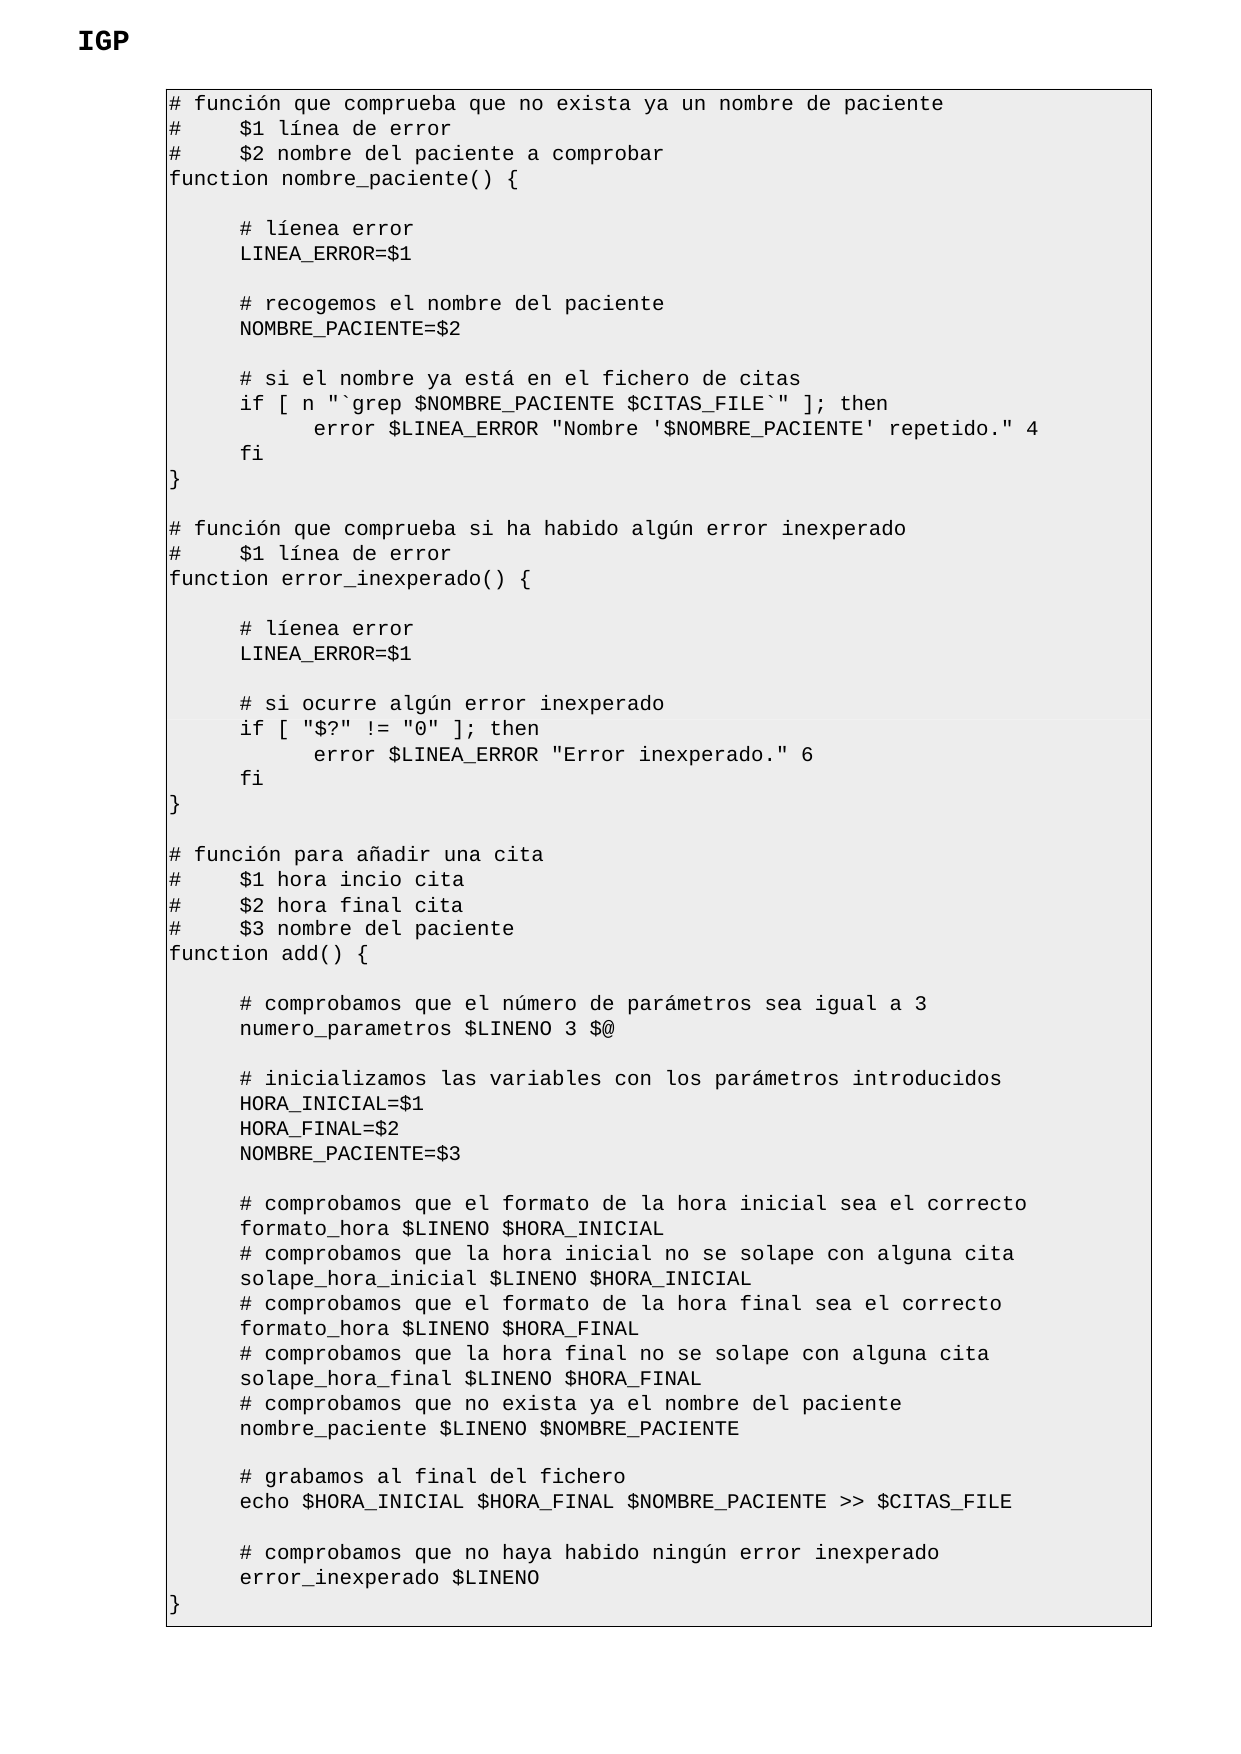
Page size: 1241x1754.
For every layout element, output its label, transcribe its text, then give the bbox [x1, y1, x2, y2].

text function error_inexperado() { [168, 568, 1163, 592]
text # función que comprueba si ha habido algún error inexperado # $1 línea de error [168, 518, 909, 567]
text # recogemos el nombre del paciente NOMBRE_PACIENTE=$2 [239, 292, 834, 341]
text # $3 nombre del paciente function add() { [168, 918, 516, 967]
subtitle HORA_FINAL=$2 NOMBRE_PACIENTE=$3 [239, 1118, 489, 1166]
text error $LINEA_ERROR "Nombre '$NOMBRE_PACIENTE' repetido." 4 [313, 418, 1163, 441]
text # $2 hora final cita [168, 893, 1163, 917]
text } [168, 1592, 1163, 1615]
text # si el nombre ya está en el fichero de citas [239, 367, 1163, 391]
text # $2 nombre del paciente a comprobar function nombre_paciente() { [168, 143, 666, 192]
text # función para añadir una cita # $1 hora incio cita [168, 843, 545, 892]
text } [168, 468, 1163, 492]
text # función que comprueba que no exista ya un nombre de paciente # $1 línea de error [168, 93, 946, 142]
text # líenea error LINEA_ERROR=$1 [239, 218, 489, 266]
text if [ ­n "`grep $NOMBRE_PACIENTE $CITAS_FILE`" ]; then [239, 392, 1163, 416]
text } [168, 793, 1163, 817]
text # comprobamos que no exista ya el nombre del paciente nombre_paciente $LINENO $NOMBRE_PACIENTE [239, 1393, 1080, 1441]
text fi [239, 768, 1163, 792]
text fi [239, 443, 1163, 466]
text # comprobamos que no haya habido ningún error inexperado error_inexperado $LINENO [239, 1542, 1080, 1591]
text error $LINEA_ERROR "Error inexperado." 6 [313, 743, 1163, 767]
text # inicializamos las variables con los parámetros introducidos HORA_INICIAL=$1 [239, 1068, 1163, 1117]
text # comprobamos que el formato de la hora final sea el correcto formato_hora $LINENO $HORA_FINAL [239, 1293, 1080, 1341]
text echo $HORA_INICIAL $HORA_FINAL $NOMBRE_PACIENTE >> $CITAS_FILE [239, 1492, 1163, 1515]
text # comprobamos que la hora final no se solape con alguna cita solape_hora_final $LINENO $HORA_FINAL [239, 1343, 1163, 1391]
text # líenea error LINEA_ERROR=$1 [239, 618, 489, 667]
text # comprobamos que la hora inicial no se solape con alguna cita solape_hora_inicial $LINENO $HORA_INICIAL [239, 1243, 1098, 1291]
text # comprobamos que el número de parámetros sea igual a 3 numero_parametros $LINENO 3 $@ [239, 993, 1080, 1042]
text # si ocurre algún error inexperado if [ "$?" != "0" ]; then [239, 693, 666, 742]
text # grabamos al final del fichero [239, 1467, 1163, 1490]
text # comprobamos que el formato de la hora inicial sea el correcto formato_hora $LINENO $HORA_INICIAL [239, 1193, 1098, 1241]
